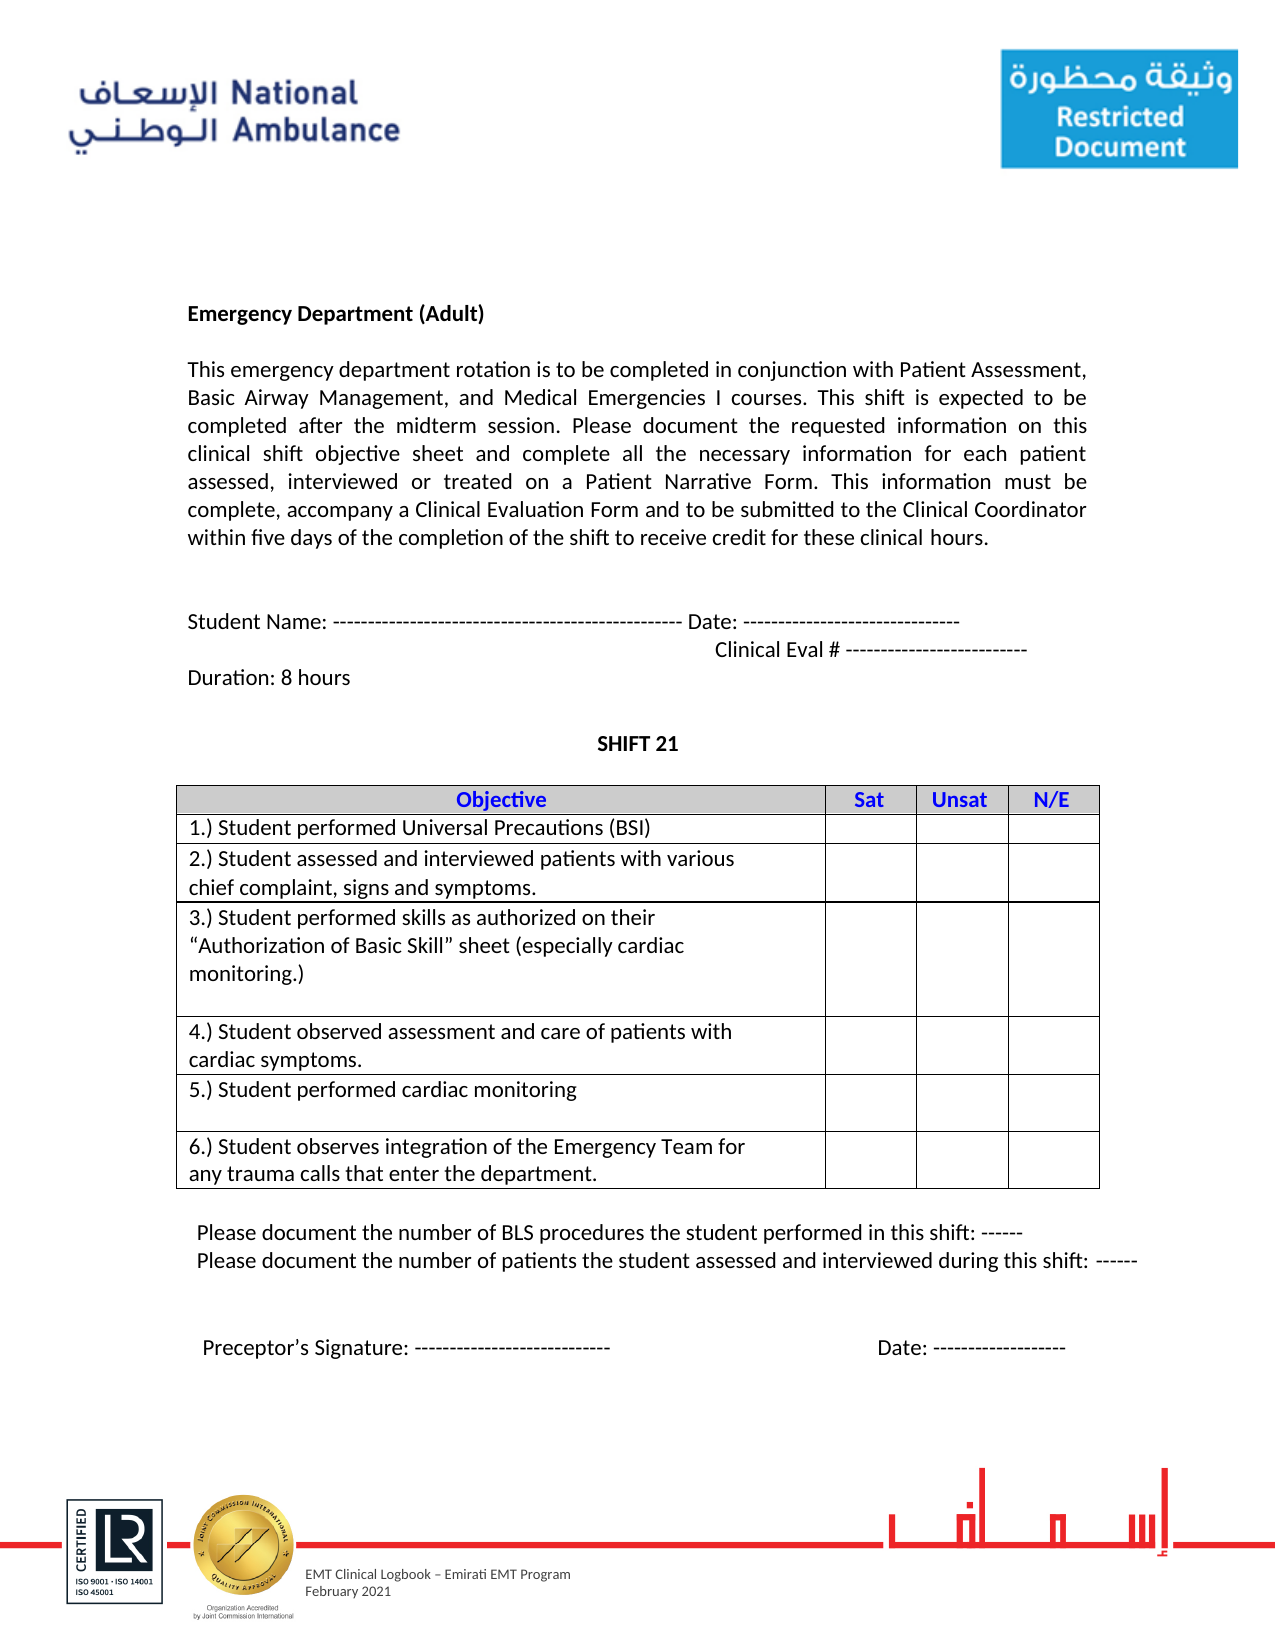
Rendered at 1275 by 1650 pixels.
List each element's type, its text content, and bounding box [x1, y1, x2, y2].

table_cell [1009, 903, 1099, 1016]
table_cell [826, 1017, 916, 1074]
table_cell [917, 844, 1008, 901]
table_cell [917, 1132, 1008, 1188]
table_cell [917, 815, 1008, 843]
table_cell [917, 903, 1008, 1016]
table_cell 1.) Student performed Universal Precautions (BSI) [177, 815, 825, 843]
picture [0, 1457, 1275, 1634]
text This emergency department rotation is to be completed in conjunction with Patient Assessment, Basic Airway Management, and Medical Emergencies І courses. This shift is expected to be completed after the midterm session. Please document the requested information on this clinical shift objective sheet and complete all the necessary information for each patient assessed, interviewed or treated on a Patient Narrative Form. This information must be complete, accompany a Clinical Evaluation Form and to be submitted to the Clinical Coordinator within five days of the completion of the shift to receive credit for these clinical hours. [187, 355, 1088, 551]
text Please document the number of BLS procedures the student performed in this shift: ------ [197, 1218, 1156, 1247]
table_cell [917, 1017, 1008, 1074]
table_cell 5.) Student performed cardiac monitoring [177, 1075, 825, 1131]
table_cell [1009, 1075, 1099, 1131]
table_cell [1009, 1132, 1099, 1188]
subtitle SHIFT 21 [157, 729, 1119, 757]
table_header N/E [1009, 786, 1099, 813]
table_header Objective [177, 786, 825, 813]
table_cell [826, 844, 916, 901]
table_cell [826, 815, 916, 843]
table_cell [826, 1075, 916, 1131]
table_cell 4.) Student observed assessment and care of patients with cardiac symptoms. [177, 1017, 825, 1074]
table_cell [1009, 1017, 1099, 1074]
table_cell [1009, 815, 1099, 843]
picture [3, 0, 1238, 185]
table_cell [826, 903, 916, 1016]
text Preceptor’s Signature: ---------------------------- Date: ------------------- [150, 1333, 1119, 1361]
text Duration: 8 hours [187, 663, 1119, 691]
text Clinical Eval # -------------------------- [715, 635, 1119, 663]
table_cell [917, 1075, 1008, 1131]
table_header Unsat [917, 786, 1008, 813]
table_cell 6.) Student observes integration of the Emergency Team for any trauma calls that enter the department. [177, 1132, 825, 1188]
picture [1005, 53, 1238, 165]
table_cell 2.) Student assessed and interviewed patients with various chief complaint, signs and symptoms. [177, 844, 825, 901]
table_cell 3.) Student performed skills as authorized on their “Authorization of Basic Skill” sheet (especially cardiac monitoring.) [177, 903, 825, 1016]
text Please document the number of patients the student assessed and interviewed during this shift: ------ [197, 1247, 1156, 1274]
table_cell [1009, 844, 1099, 901]
subtitle Emergency Department (Adult) [187, 299, 1119, 327]
table_cell [826, 1132, 916, 1188]
text Student Name: -------------------------------------------------- Date: ------------------------------- [187, 607, 1119, 635]
table_header Sat [826, 786, 916, 813]
